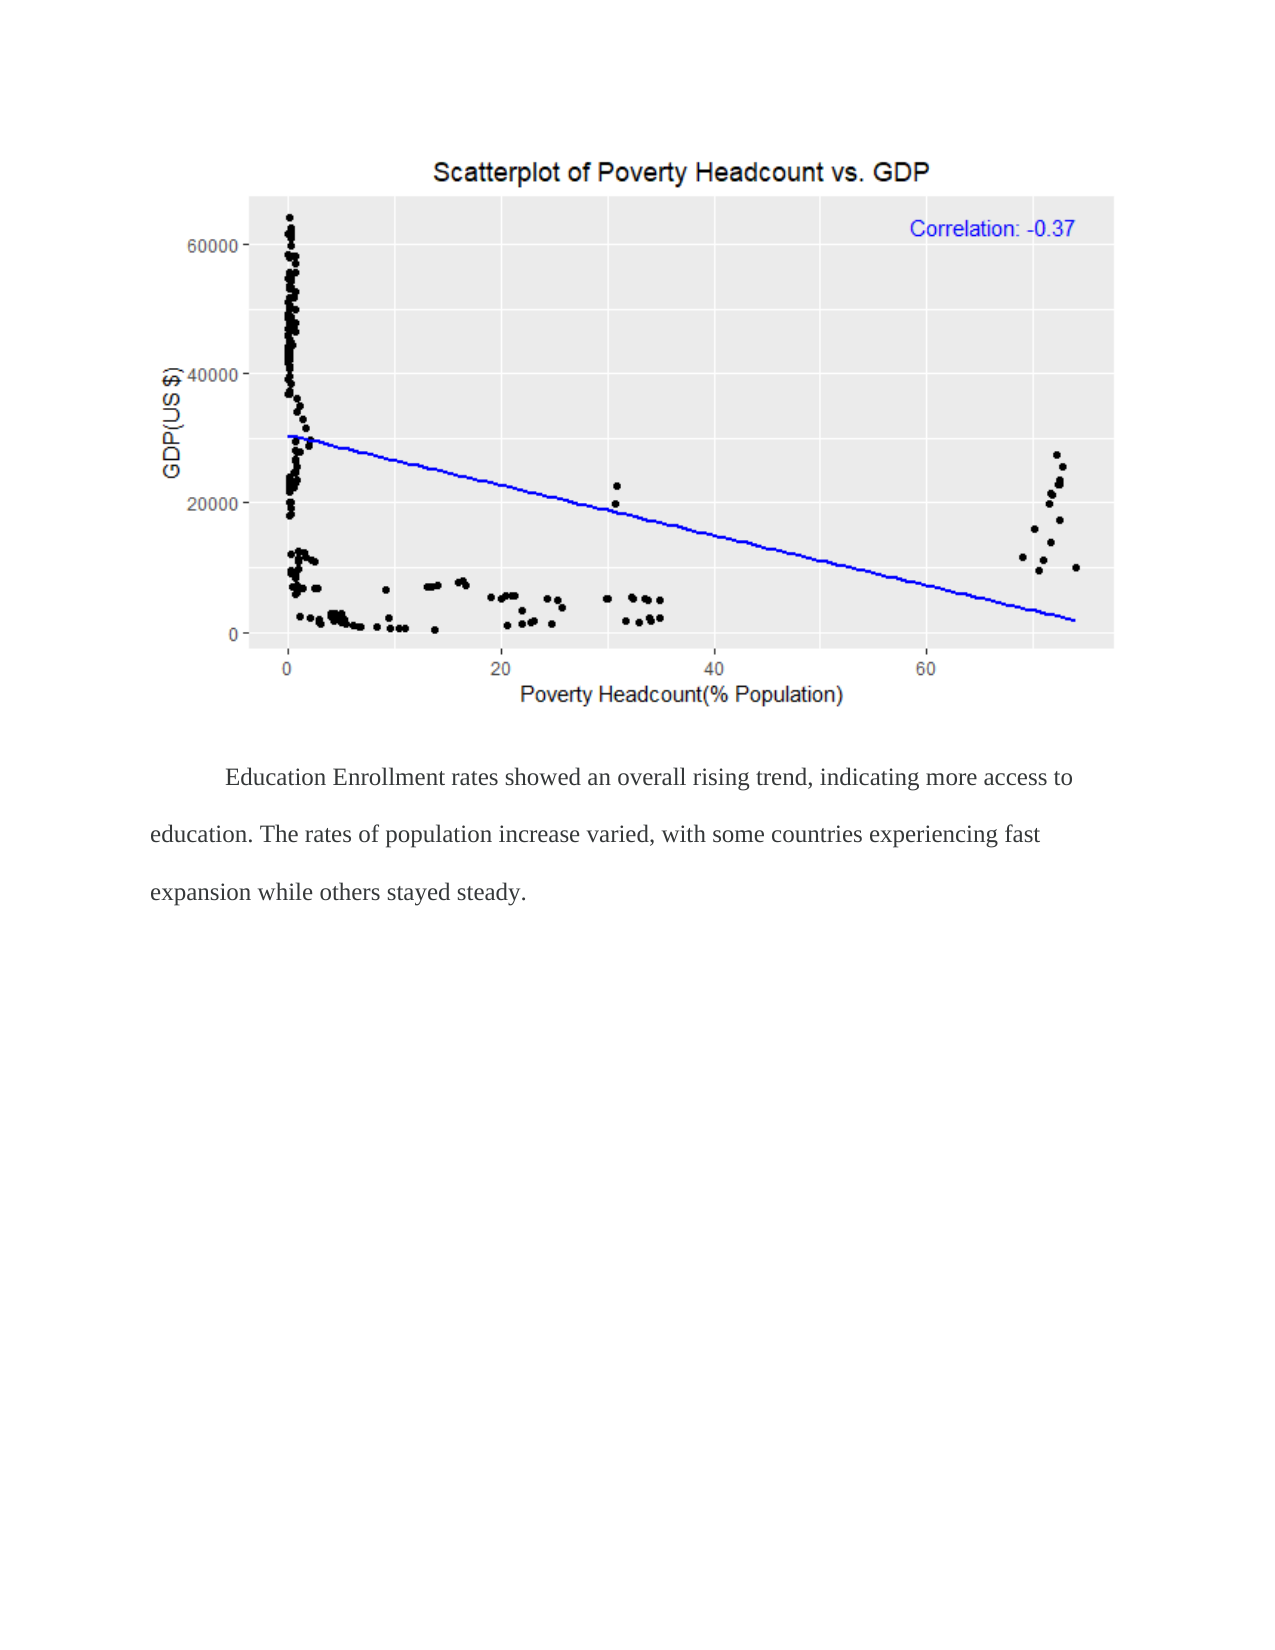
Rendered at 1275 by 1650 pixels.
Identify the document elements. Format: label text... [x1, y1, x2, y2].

text Education Enrollment rates showed an overall rising trend, indicating more access to education. The rates of population increase varied, with some countries experiencing fast expansion while others stayed steady. [150, 762, 1125, 906]
picture [150, 150, 1125, 717]
